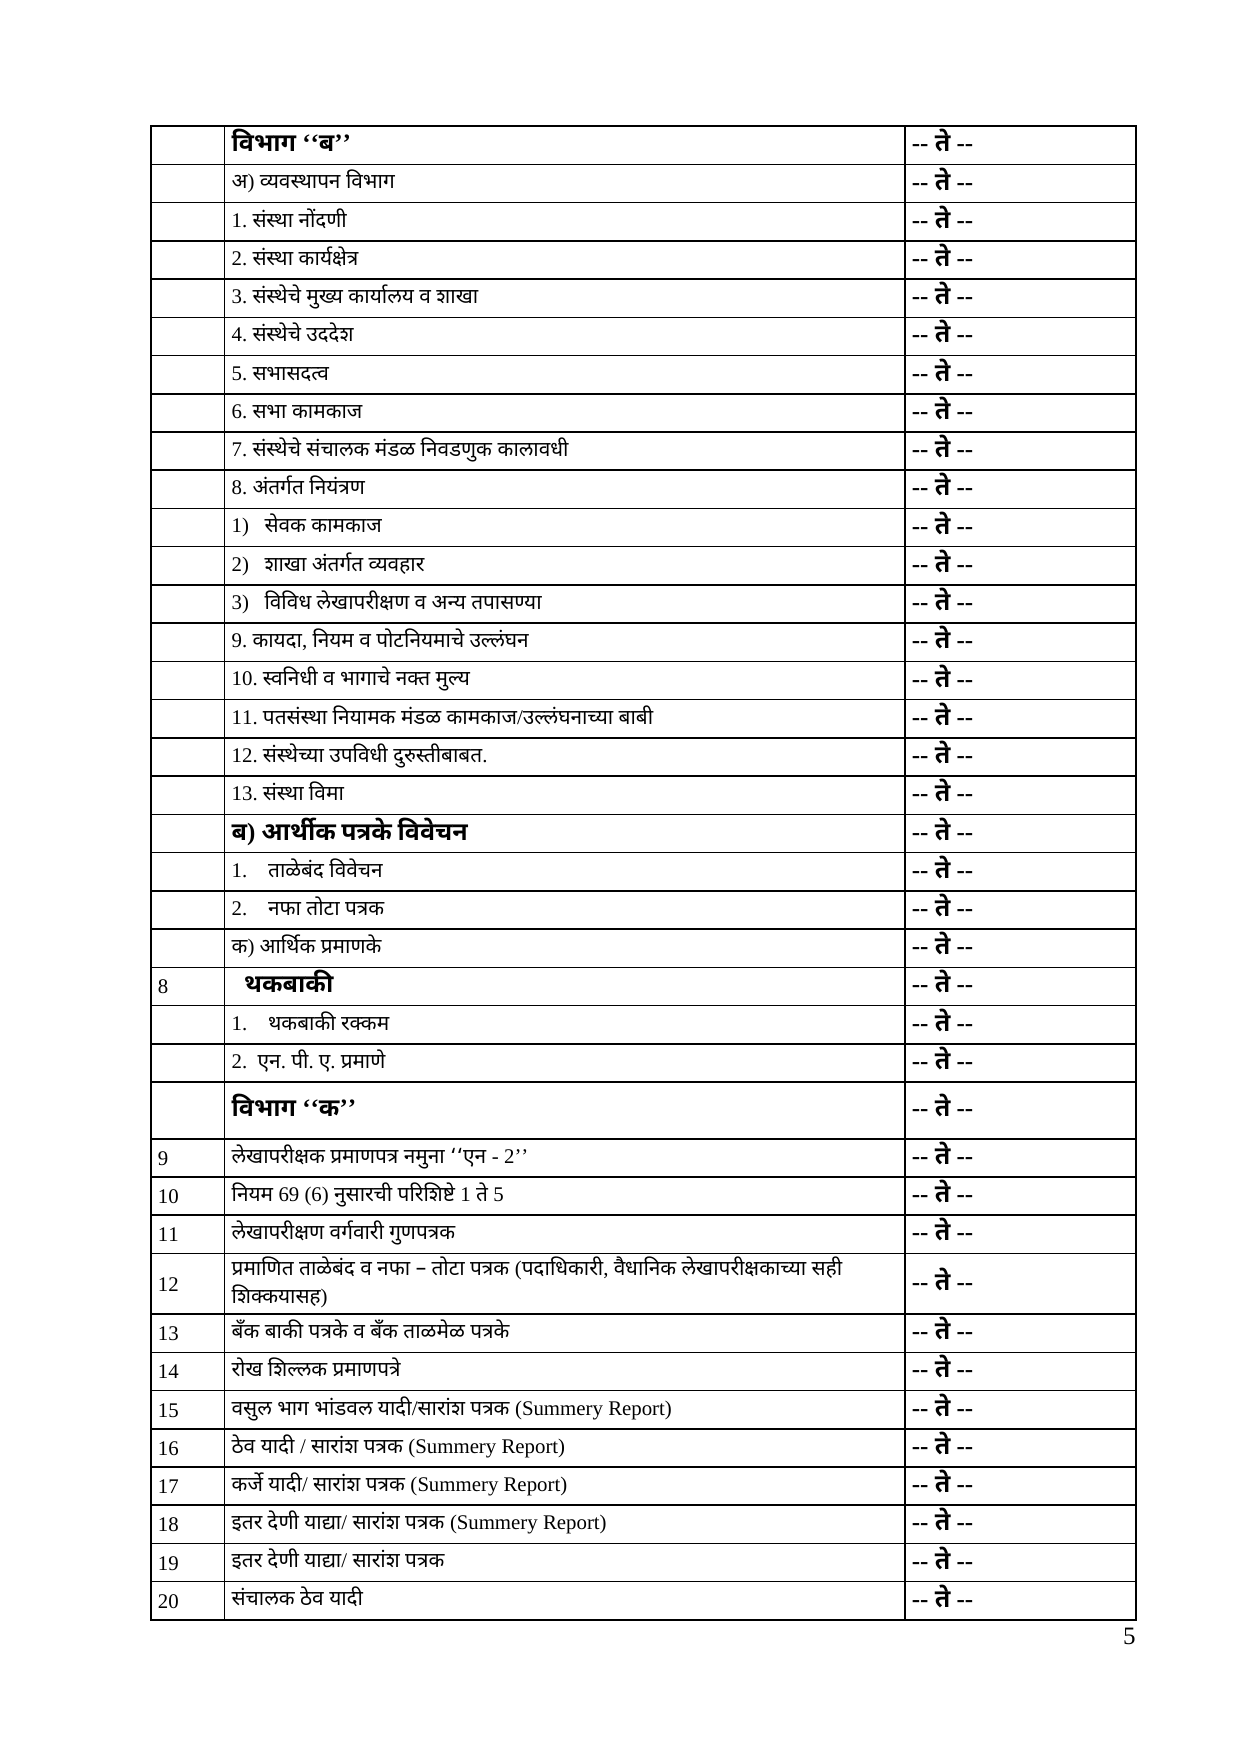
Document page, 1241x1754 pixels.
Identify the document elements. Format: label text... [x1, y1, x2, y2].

table_cell -- ते -- [906, 930, 1135, 966]
table_cell 2) शाखा अंतर्गत व्यवहार [225, 547, 904, 584]
table_cell नियम 69 (6) नुसारची परिशिष्टे 1 ते 5 [225, 1178, 904, 1214]
table_cell संचालक ठेव यादी [225, 1582, 904, 1619]
table_cell [152, 165, 224, 202]
table_cell -- ते -- [906, 968, 1135, 1004]
table_cell कर्जे यादी/ सारांश पत्रक (Summery Report) [225, 1468, 904, 1504]
table_cell -- ते -- [906, 356, 1135, 393]
table_cell वसुल भाग भांडवल यादी/सारांश पत्रक (Summery Report) [225, 1391, 904, 1428]
table_cell [152, 777, 224, 813]
table_cell 13. संस्था विमा [225, 777, 904, 813]
table_cell [152, 127, 224, 163]
table_cell -- ते -- [906, 165, 1135, 202]
table_cell [152, 395, 224, 431]
table_cell [152, 700, 224, 737]
table_cell रोख शिल्लक प्रमाणपत्रे [225, 1353, 904, 1390]
table_cell -- ते -- [906, 700, 1135, 737]
table_cell [152, 356, 224, 393]
table_cell 8 [152, 968, 224, 1004]
table_cell अ) व्यवस्थापन विभाग [225, 165, 904, 202]
table_cell 18 [152, 1506, 224, 1543]
table_cell 4. संस्थेचे उददेश [225, 318, 904, 355]
table_cell -- ते -- [906, 433, 1135, 469]
table_cell 8. अंतर्गत नियंत्रण [225, 471, 904, 508]
table_cell -- ते -- [906, 739, 1135, 775]
table_cell 20 [152, 1582, 224, 1619]
table_cell लेखापरीक्षक प्रमाणपत्र नमुना ‘‘एन - 2’’ [225, 1140, 904, 1176]
table_cell 19 [152, 1544, 224, 1581]
table_cell -- ते -- [906, 1353, 1135, 1390]
table_cell -- ते -- [906, 777, 1135, 813]
table_cell थकबाकी [225, 968, 904, 1004]
table_cell -- ते -- [906, 127, 1135, 163]
table_cell -- ते -- [906, 1083, 1135, 1138]
table_cell -- ते -- [906, 509, 1135, 546]
table_cell -- ते -- [906, 815, 1135, 852]
table_cell -- ते -- [906, 395, 1135, 431]
table_cell 5. सभासदत्व [225, 356, 904, 393]
table_cell -- ते -- [906, 1006, 1135, 1043]
table_cell [152, 624, 224, 661]
table_cell [152, 547, 224, 584]
table_cell इतर देणी याद्या/ सारांश पत्रक [225, 1544, 904, 1581]
table_cell विभाग ‘‘ब’’ [225, 127, 904, 163]
table_cell 1) सेवक कामकाज [225, 509, 904, 546]
table_cell 7. संस्थेचे संचालक मंडळ निवडणुक कालावधी [225, 433, 904, 469]
table_cell 3) विविध लेखापरीक्षण व अन्य तपासण्या [225, 586, 904, 622]
table_cell -- ते -- [906, 1582, 1135, 1619]
table_cell -- ते -- [906, 280, 1135, 316]
table_cell 1. थकबाकी रक्कम [225, 1006, 904, 1043]
table_cell 12 [152, 1254, 224, 1313]
table_cell -- ते -- [906, 318, 1135, 355]
table_cell -- ते -- [906, 547, 1135, 584]
table_cell -- ते -- [906, 1544, 1135, 1581]
table_cell 17 [152, 1468, 224, 1504]
table_cell [152, 318, 224, 355]
table_cell 10 [152, 1178, 224, 1214]
table_cell -- ते -- [906, 242, 1135, 278]
table_cell -- ते -- [906, 1506, 1135, 1543]
table_cell 11 [152, 1216, 224, 1252]
table_cell -- ते -- [906, 1430, 1135, 1466]
table_cell [152, 471, 224, 508]
table_cell 2. नफा तोटा पत्रक [225, 892, 904, 928]
table_cell -- ते -- [906, 1216, 1135, 1252]
table_cell -- ते -- [906, 662, 1135, 699]
table_cell -- ते -- [906, 1391, 1135, 1428]
table_cell -- ते -- [906, 1140, 1135, 1176]
table_cell ब) आर्थीक पत्रके विवेचन [225, 815, 904, 852]
table_cell [152, 280, 224, 316]
table_cell [152, 1006, 224, 1043]
table_cell [152, 242, 224, 278]
table_cell 2. एन. पी. ए. प्रमाणे [225, 1045, 904, 1081]
table_cell 15 [152, 1391, 224, 1428]
table_cell -- ते -- [906, 1468, 1135, 1504]
table_cell -- ते -- [906, 892, 1135, 928]
table_cell [152, 930, 224, 966]
table_cell 10. स्वनिधी व भागाचे नक्त मुल्य [225, 662, 904, 699]
table_cell [152, 203, 224, 240]
table_cell 14 [152, 1353, 224, 1390]
table_cell बँक बाकी पत्रके व बँक ताळमेळ पत्रके [225, 1315, 904, 1351]
table_cell क) आर्थिक प्रमाणके [225, 930, 904, 966]
table_cell [152, 1083, 224, 1138]
table_cell ठेव यादी / सारांश पत्रक (Summery Report) [225, 1430, 904, 1466]
table_cell -- ते -- [906, 1045, 1135, 1081]
table_cell -- ते -- [906, 853, 1135, 890]
table_cell 12. संस्थेच्या उपविधी दुरुस्तीबाबत. [225, 739, 904, 775]
table_cell 16 [152, 1430, 224, 1466]
table_cell -- ते -- [906, 1254, 1135, 1313]
table_cell 3. संस्थेचे मुख्य कार्यालय व शाखा [225, 280, 904, 316]
table_cell 13 [152, 1315, 224, 1351]
table_cell [152, 853, 224, 890]
table_cell 6. सभा कामकाज [225, 395, 904, 431]
table_cell -- ते -- [906, 624, 1135, 661]
table_cell [152, 662, 224, 699]
table_cell [152, 586, 224, 622]
table_cell [152, 739, 224, 775]
table_cell विभाग ‘‘क’’ [225, 1083, 904, 1138]
table_cell लेखापरीक्षण वर्गवारी गुणपत्रक [225, 1216, 904, 1252]
table_cell -- ते -- [906, 471, 1135, 508]
table_cell 1. ताळेबंद विवेचन [225, 853, 904, 890]
table_cell [152, 815, 224, 852]
table_cell प्रमाणित ताळेबंद व नफा – तोटा पत्रक (पदाधिकारी, वैधानिक लेखापरीक्षकाच्या सही शिक्कयासह) [225, 1254, 904, 1313]
table_cell -- ते -- [906, 1178, 1135, 1214]
table_cell 9. कायदा, नियम व पोटनियमाचे उल्लंघन [225, 624, 904, 661]
table_cell -- ते -- [906, 586, 1135, 622]
table_cell [152, 1045, 224, 1081]
table_cell -- ते -- [906, 203, 1135, 240]
table_cell -- ते -- [906, 1315, 1135, 1351]
table_cell [152, 892, 224, 928]
table_cell इतर देणी याद्या/ सारांश पत्रक (Summery Report) [225, 1506, 904, 1543]
table_cell [152, 509, 224, 546]
table_cell 1. संस्था नोंदणी [225, 203, 904, 240]
table_cell 2. संस्था कार्यक्षेत्र [225, 242, 904, 278]
table_cell [152, 433, 224, 469]
table_cell 9 [152, 1140, 224, 1176]
table_cell 11. पतसंस्था नियामक मंडळ कामकाज/उल्लंघनाच्या बाबी [225, 700, 904, 737]
